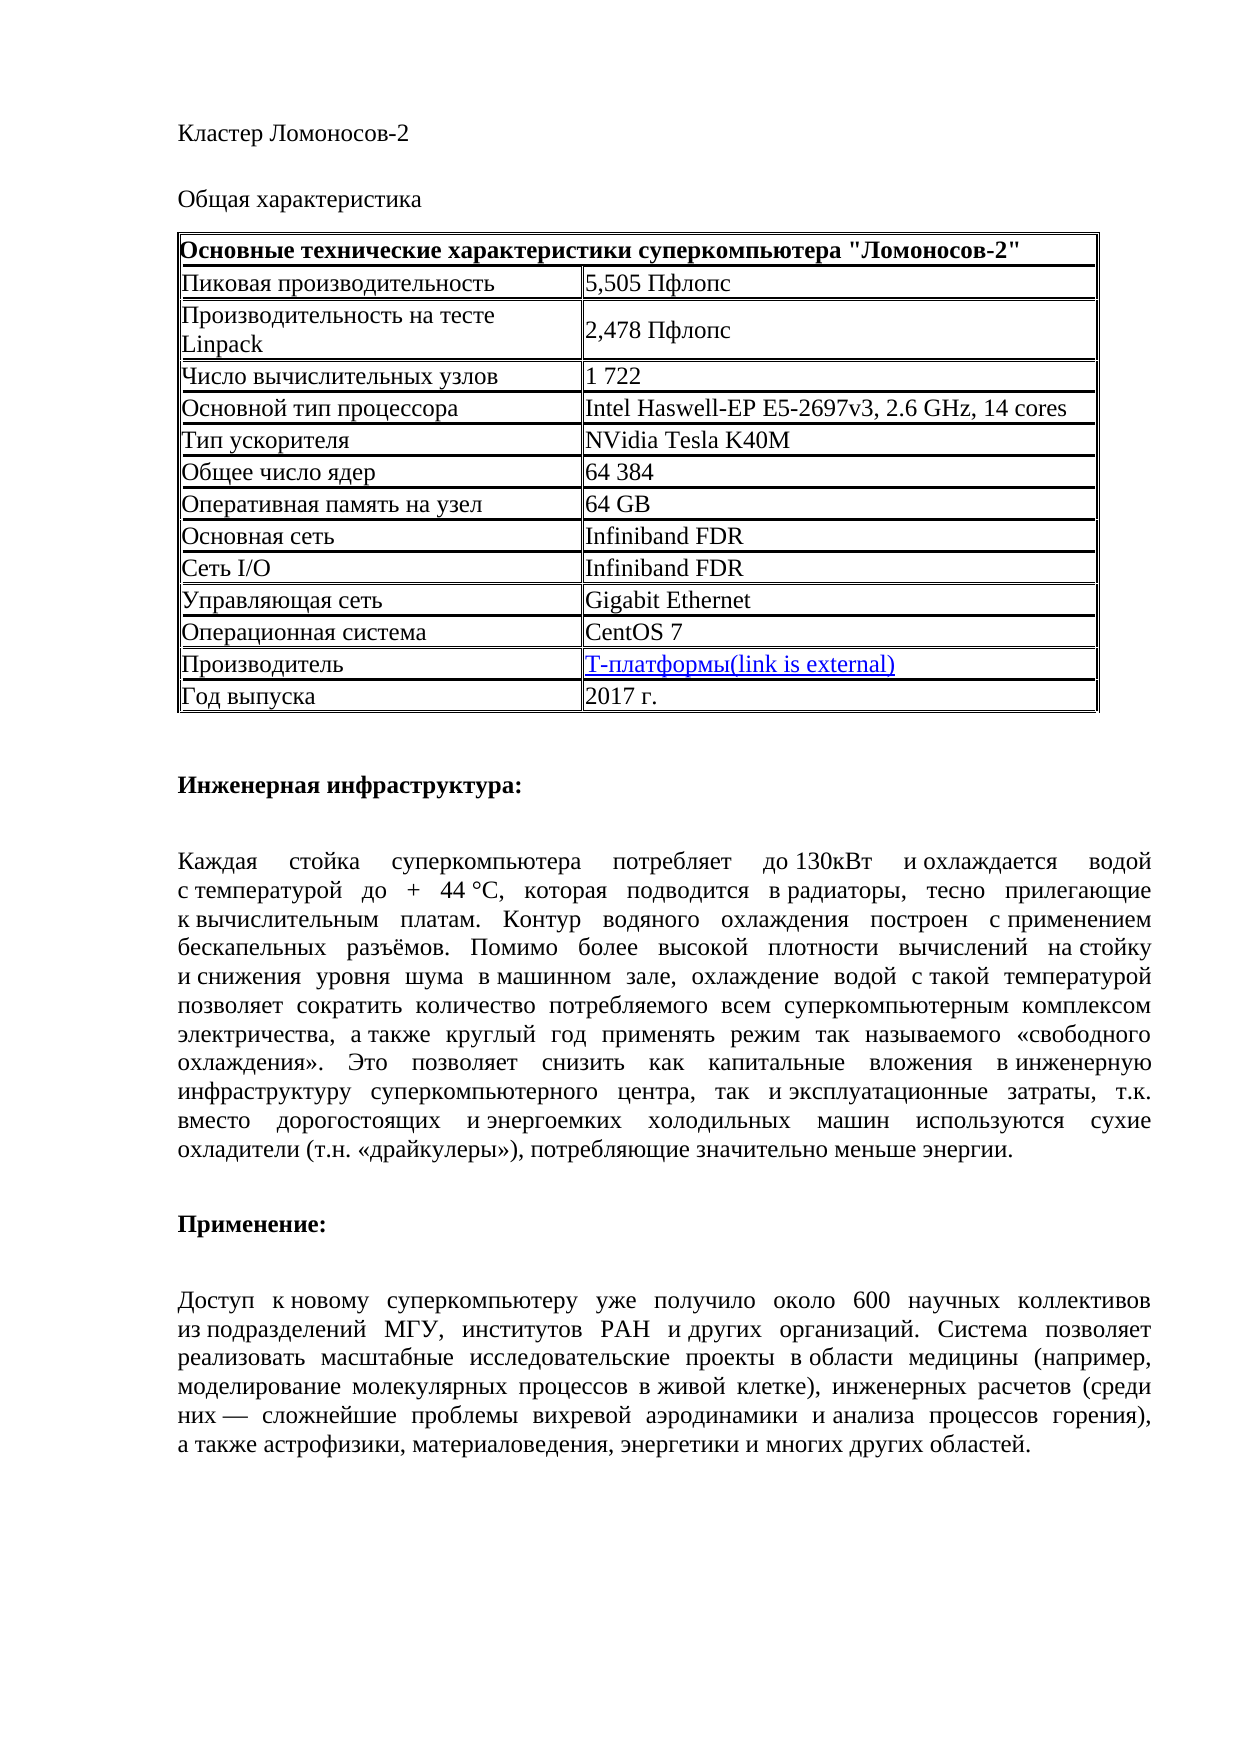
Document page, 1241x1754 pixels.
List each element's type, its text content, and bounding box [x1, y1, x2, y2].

table_cell Тип ускорителя [181, 422, 581, 454]
table_header Основные технические характеристики суперкомпьютера "Ломоносов-2" [181, 235, 1096, 264]
table_cell Год выпуска [179, 678, 581, 710]
table_cell NVidia Tesla K40M [584, 422, 1096, 454]
table_cell 2,478 Пфлопс [584, 297, 1097, 358]
table_cell Gigabit Ethernet [583, 582, 1098, 614]
text Инженерная инфраструктура: [177, 771, 1152, 799]
table_cell Число вычислительных узлов [181, 358, 581, 390]
table_cell Intel Haswell-EP E5-2697v3, 2.6 GHz, 14 cores [584, 390, 1096, 422]
table_cell CentOS 7 [584, 614, 1096, 646]
table_cell 2017 г. [584, 678, 1098, 710]
table_cell [179, 710, 582, 771]
table_cell 1 722 [584, 358, 1097, 390]
table_cell Основная сеть [179, 518, 581, 550]
text Кластер Ломоносов-2 [177, 118, 1152, 147]
subtitle Общая характеристика [177, 184, 1152, 213]
table_cell 64 384 [584, 454, 1096, 486]
table_cell Infiniband FDR [584, 518, 1098, 550]
table_cell 64 GB [584, 486, 1096, 518]
table_cell Оперативная память на узел [181, 486, 581, 518]
table_cell Операционная система [181, 614, 581, 646]
table_cell Сеть I/O [181, 550, 581, 582]
table_cell Управляющая сеть [179, 582, 582, 614]
table_cell Общее число ядер [181, 454, 581, 486]
table_cell Т-платформы(link is external) [583, 646, 1098, 678]
table_cell Основной тип процессора [181, 390, 581, 422]
table_cell Infiniband FDR [584, 550, 1096, 582]
text Каждая стойка суперкомпьютера потребляет до 130кВт и охлаждается водой с температурой до + 44 °С, которая подводится в радиаторы, тесно прилегающие к вычислительным платам. Контур водяного охлаждения построен с применением бескапельных разъёмов. Помимо более высокой плотности вычислений на стойку и снижения уровня шума в машинном зале, охлаждение водой с такой температурой позволяет сократить количество потребляемого всем суперкомпьютерным комплексом электричества, а также круглый год применять режим так называемого «свободного охлаждения». Это позволяет снизить как капитальные вложения в инженерную инфраструктуру суперкомпьютерного центра, так и эксплуатационные затраты, т.к. вместо дорогостоящих и энергоемких холодильных машин используются сухие охладители (т.н. «драйкулеры»), потребляющие значительно меньше энергии. [177, 846, 1152, 1162]
table_cell Пиковая производительность [181, 264, 581, 297]
table_cell Производительность на тесте Linpack [181, 297, 581, 358]
table_cell Производитель [179, 646, 582, 678]
text Доступ к новому суперкомпьютеру уже получило около 600 научных коллективов из подразделений МГУ, институтов РАН и других организаций. Система позволяет реализовать масштабные исследовательские проекты в области медицины (например, моделирование молекулярных процессов в живой клетке), инженерных расчетов (среди них — сложнейшие проблемы вихревой аэродинамики и анализа процессов горения), а также астрофизики, материаловедения, энергетики и многих других областей. [177, 1285, 1152, 1457]
table_cell 5,505 Пфлопс [584, 264, 1096, 297]
text Применение: [177, 1209, 1152, 1238]
